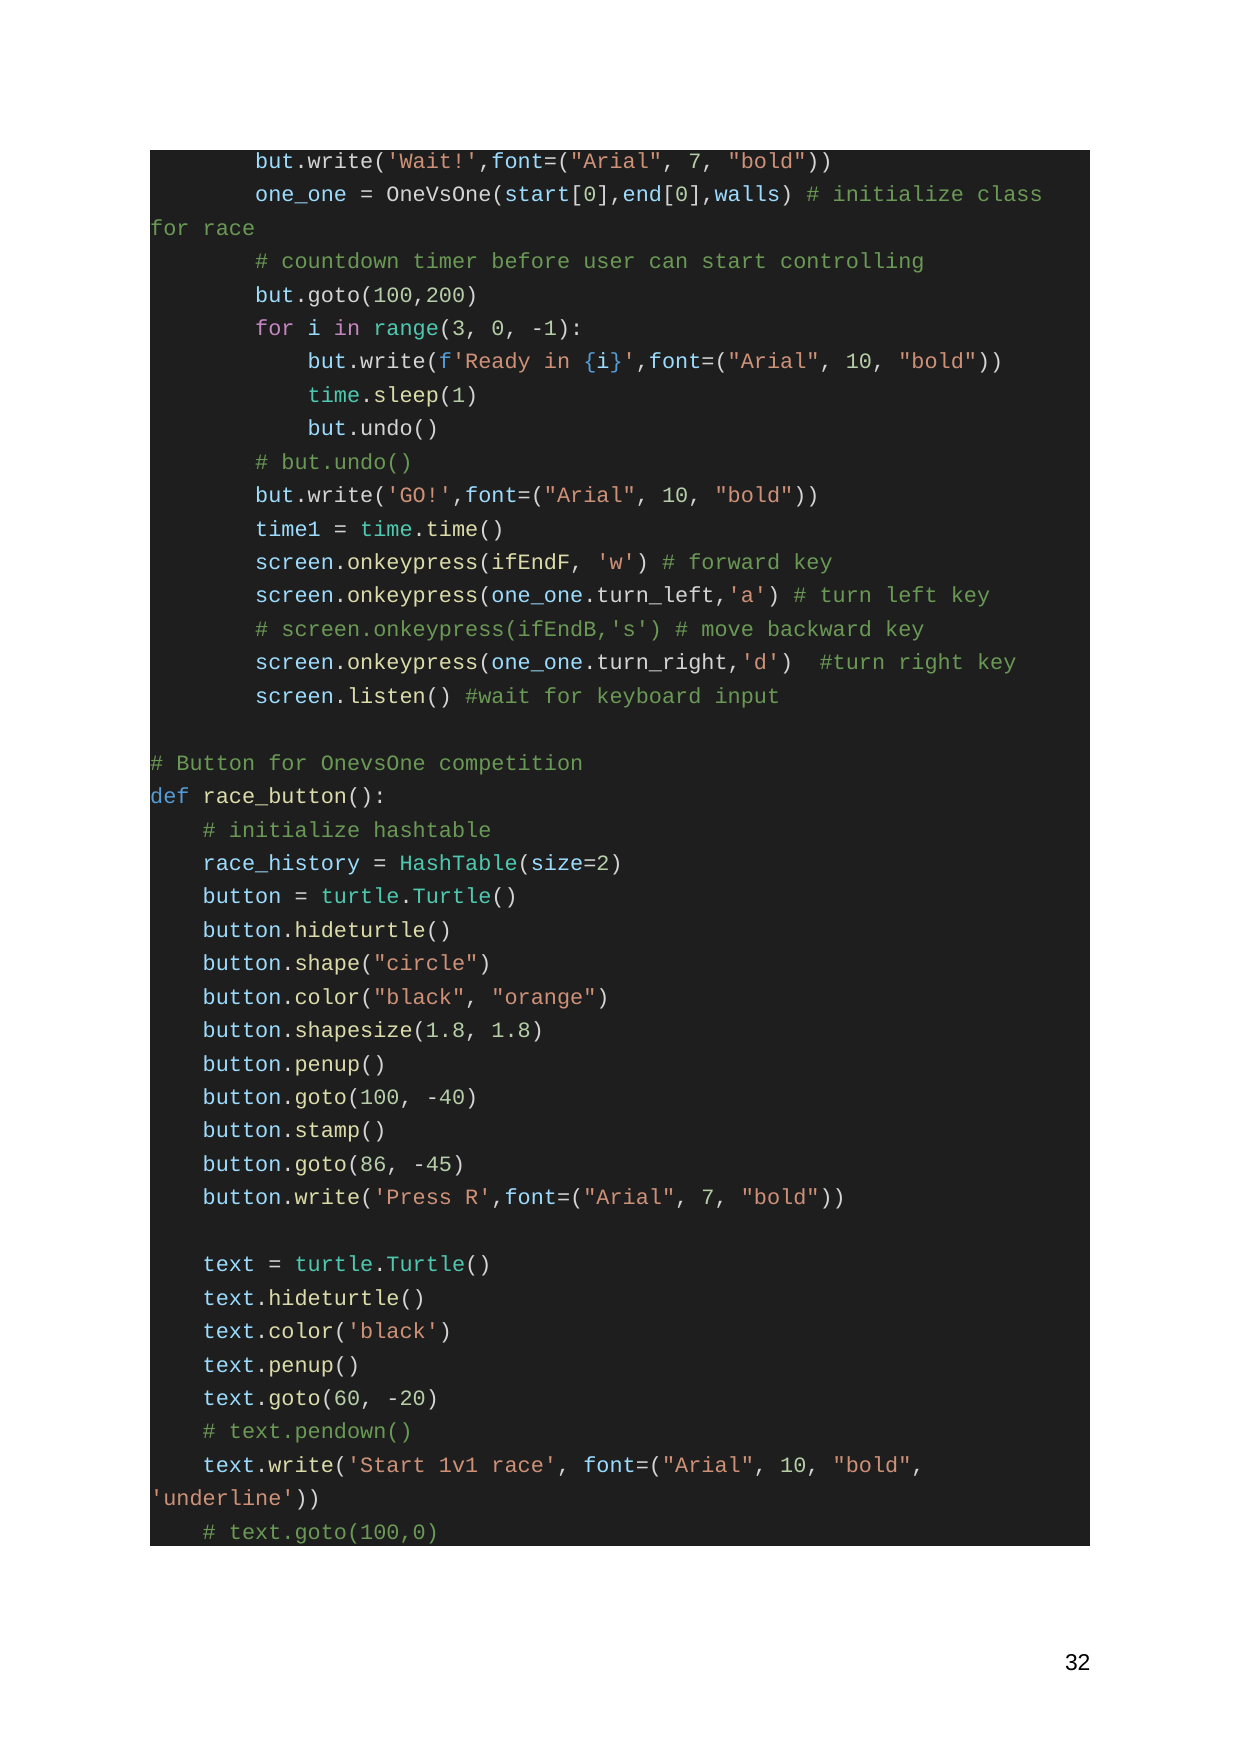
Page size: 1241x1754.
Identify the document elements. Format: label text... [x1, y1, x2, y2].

text race_history = HashTable(size=2) [150, 852, 1090, 877]
text text.penup() [150, 1354, 1090, 1378]
text def race_button(): [150, 785, 1090, 810]
text text.color('black') [150, 1320, 1090, 1345]
text for i in range(3, 0, -1): [150, 317, 1090, 342]
text button = turtle.Turtle() [150, 886, 1090, 910]
text button.penup() [150, 1053, 1090, 1078]
text one_one = OneVsOne(start[0],end[0],walls) # initialize class for race [150, 183, 1090, 242]
text button.write('Press R',font=("Arial", 7, "bold")) [150, 1187, 1090, 1211]
text # screen.onkeypress(ifEndB,'s') # move backward key [150, 618, 1090, 643]
text screen.onkeypress(one_one.turn_right,'d') #turn right key [150, 652, 1090, 676]
text but.goto(100,200) [150, 284, 1090, 308]
text text.write('Start 1v1 race', font=("Arial", 10, "bold", 'underline')) [150, 1454, 1090, 1512]
text time1 = time.time() [150, 518, 1090, 543]
text text.goto(60, -20) [150, 1387, 1090, 1412]
text button.goto(100, -40) [150, 1086, 1090, 1111]
text text = turtle.Turtle() [150, 1253, 1090, 1278]
text button.hideturtle() [150, 919, 1090, 944]
text # text.goto(100,0) [150, 1521, 1090, 1546]
text # Button for OnevsOne competition [150, 752, 1090, 777]
text but.undo() [150, 417, 1090, 442]
text screen.onkeypress(ifEndF, 'w') # forward key [150, 551, 1090, 576]
text but.write('GO!',font=("Arial", 10, "bold")) [150, 484, 1090, 509]
text button.shapesize(1.8, 1.8) [150, 1019, 1090, 1044]
text button.stamp() [150, 1120, 1090, 1144]
text screen.listen() #wait for keyboard input [150, 685, 1090, 710]
text button.goto(86, -45) [150, 1153, 1090, 1178]
text time.sleep(1) [150, 384, 1090, 409]
text screen.onkeypress(one_one.turn_left,'a') # turn left key [150, 585, 1090, 609]
text button.shape("circle") [150, 952, 1090, 977]
text # but.undo() [150, 451, 1090, 476]
text but.write(f'Ready in {i}',font=("Arial", 10, "bold")) [150, 351, 1090, 375]
text # countdown timer before user can start controlling [150, 250, 1090, 275]
text # text.pendown() [150, 1421, 1090, 1445]
text text.hideturtle() [150, 1287, 1090, 1312]
text # initialize hashtable [150, 819, 1090, 843]
text but.write('Wait!',font=("Arial", 7, "bold")) [150, 150, 1090, 175]
text button.color("black", "orange") [150, 986, 1090, 1011]
